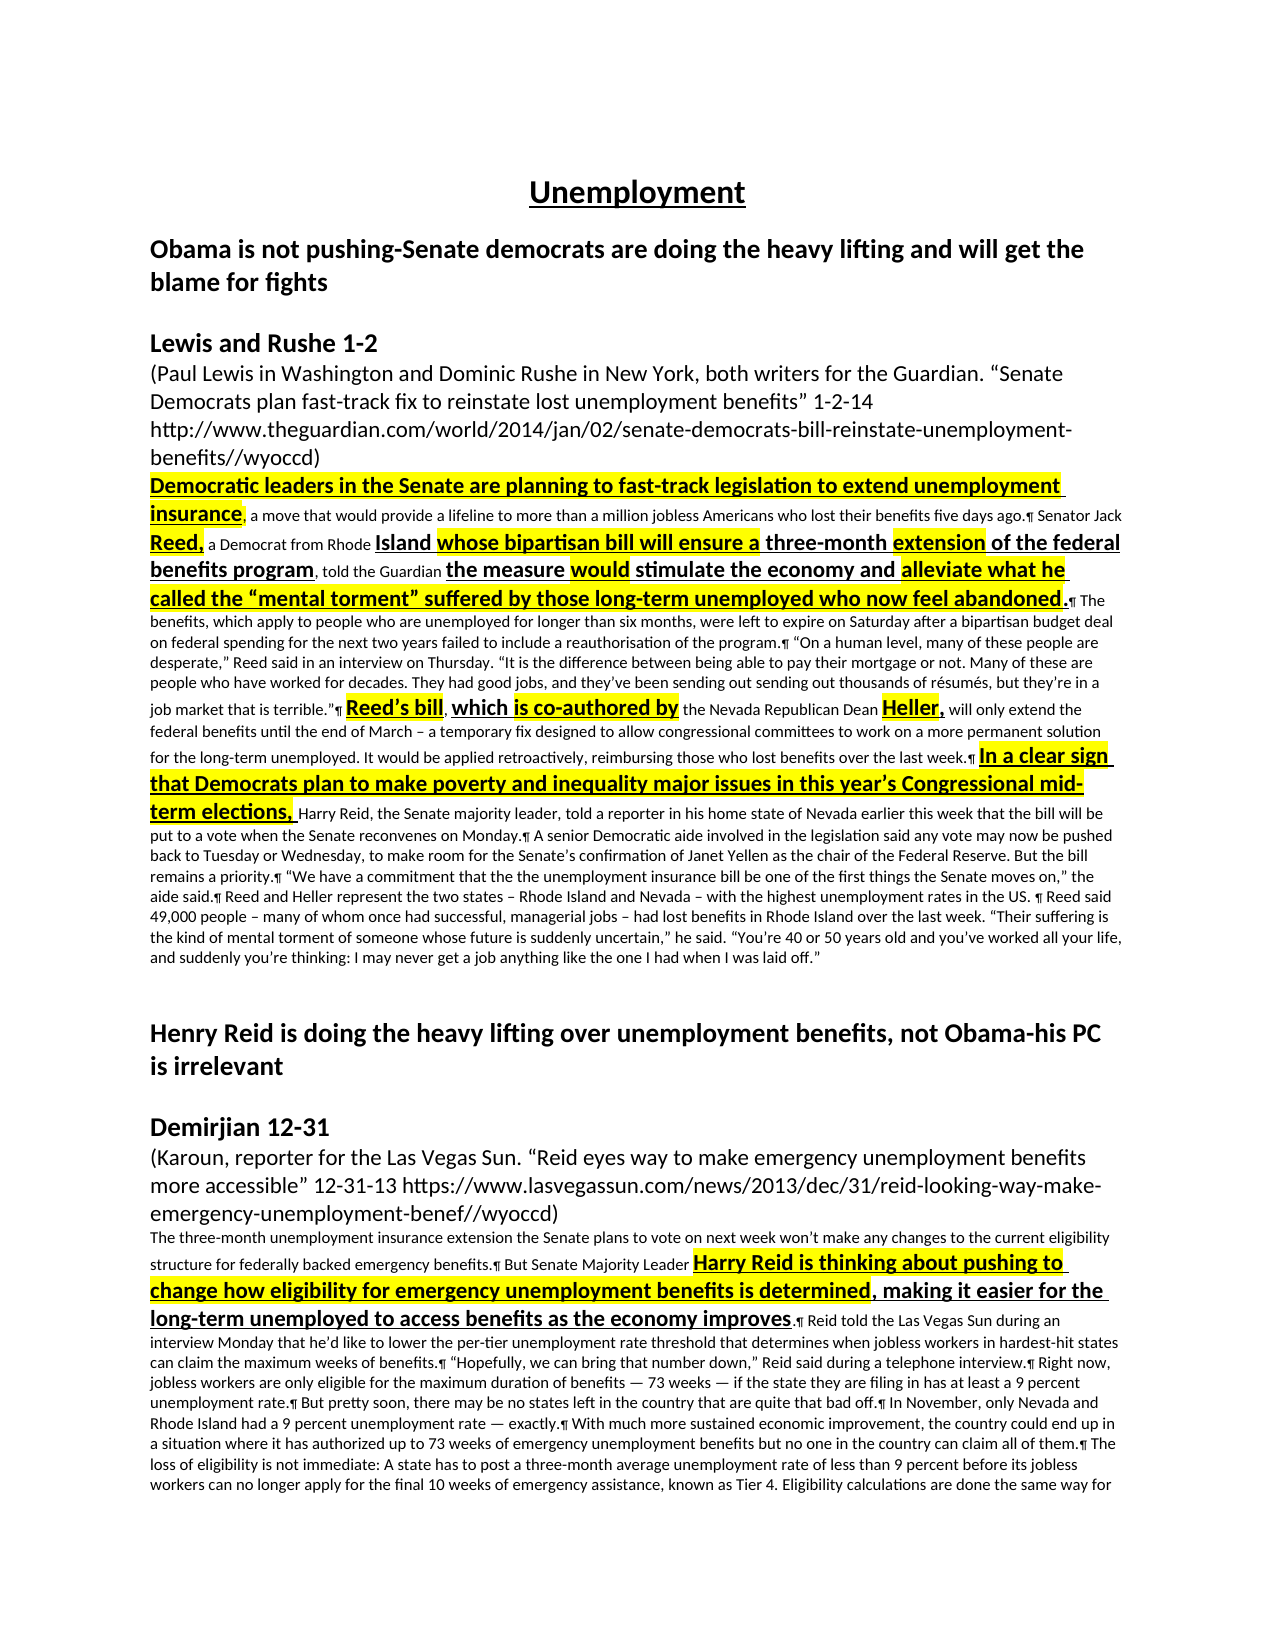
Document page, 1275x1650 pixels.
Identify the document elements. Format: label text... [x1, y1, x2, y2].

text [150, 1227, 1125, 1494]
text Demirjian 12-31 [150, 1110, 1125, 1143]
text Democratic leaders in the Senate are planning to fast-track legislation to extend unemployment insurance, a move that would provide a lifeline to more than a million jobless Americans who lost their benefits five days ago.¶ Senator Jack Reed, a Democrat from Rhode Island whose bipartisan bill will ensure a three-month extension of the federal benefits program, told the Guardian the measure would stimulate the economy and alleviate what he called the “mental torment” suffered by those long-term unemployed who now feel abandoned.¶ The benefits, which apply to people who are unemployed for longer than six months, were left to expire on Saturday after a bipartisan budget deal on federal spending for the next two years failed to include a reauthorisation of the program.¶ “On a human level, many of these people are desperate,” Reed said in an interview on Thursday. “It is the difference between being able to pay their mortgage or not. Many of these are people who have worked for decades. They had good jobs, and they’ve been sending out sending out thousands of résumés, but they’re in a job market that is terrible.”¶ Reed’s bill, which is co-authored by the Nevada Republican Dean Heller, will only extend the federal benefits until the end of March – a temporary fix designed to allow congressional committees to work on a more permanent solution for the long-term unemployed. It would be applied retroactively, reimbursing those who lost benefits over the last week.¶ In a clear sign that Democrats plan to make poverty and inequality major issues in this year’s Congressional mid-term elections, Harry Reid, the Senate majority leader, told a reporter in his home state of Nevada earlier this week that the bill will be put to a vote when the Senate reconvenes on Monday.¶ A senior Democratic aide involved in the legislation said any vote may now be pushed back to Tuesday or Wednesday, to make room for the Senate’s confirmation of Janet Yellen as the chair of the Federal Reserve. But the bill remains a priority.¶ “We have a commitment that the the unemployment insurance bill be one of the first things the Senate moves on,” the aide said.¶ Reed and Heller represent the two states – Rhode Island and Nevada – with the highest unemployment rates in the US. ¶ Reed said 49,000 people – many of whom once had successful, managerial jobs – had lost benefits in Rhode Island over the last week. “Their suffering is the kind of mental torment of someone whose future is suddenly uncertain,” he said. “You’re 40 or 50 years old and you’ve worked all your life, and suddenly you’re thinking: I may never get a job anything like the one I had when I was laid off.” [150, 472, 1125, 967]
text (Karoun, reporter for the Las Vegas Sun. “Reid eyes way to make emergency unemployment benefits more accessible” 12-31-13 https://www.lasvegassun.com/news/2013/dec/31/reid-looking-way-make-emergency-unemployment-benef//wyoccd) [150, 1143, 1125, 1227]
text (Paul Lewis in Washington and Dominic Rushe in New York, both writers for the Guardian. “Senate Democrats plan fast-track fix to reinstate lost unemployment benefits” 1-2-14 http://www.theguardian.com/world/2014/jan/02/senate-democrats-bill-reinstate-unemployment-benefits//wyoccd) [150, 359, 1125, 472]
text Henry Reid is doing the heavy lifting over unemployment benefits, not Obama-his PC is irrelevant [150, 1016, 1125, 1082]
text Lewis and Rushe 1-2 [150, 326, 1125, 359]
text Obama is not pushing-Senate democrats are doing the heavy lifting and will get the blame for fights [150, 232, 1125, 298]
subtitle Unemployment [150, 171, 1125, 212]
